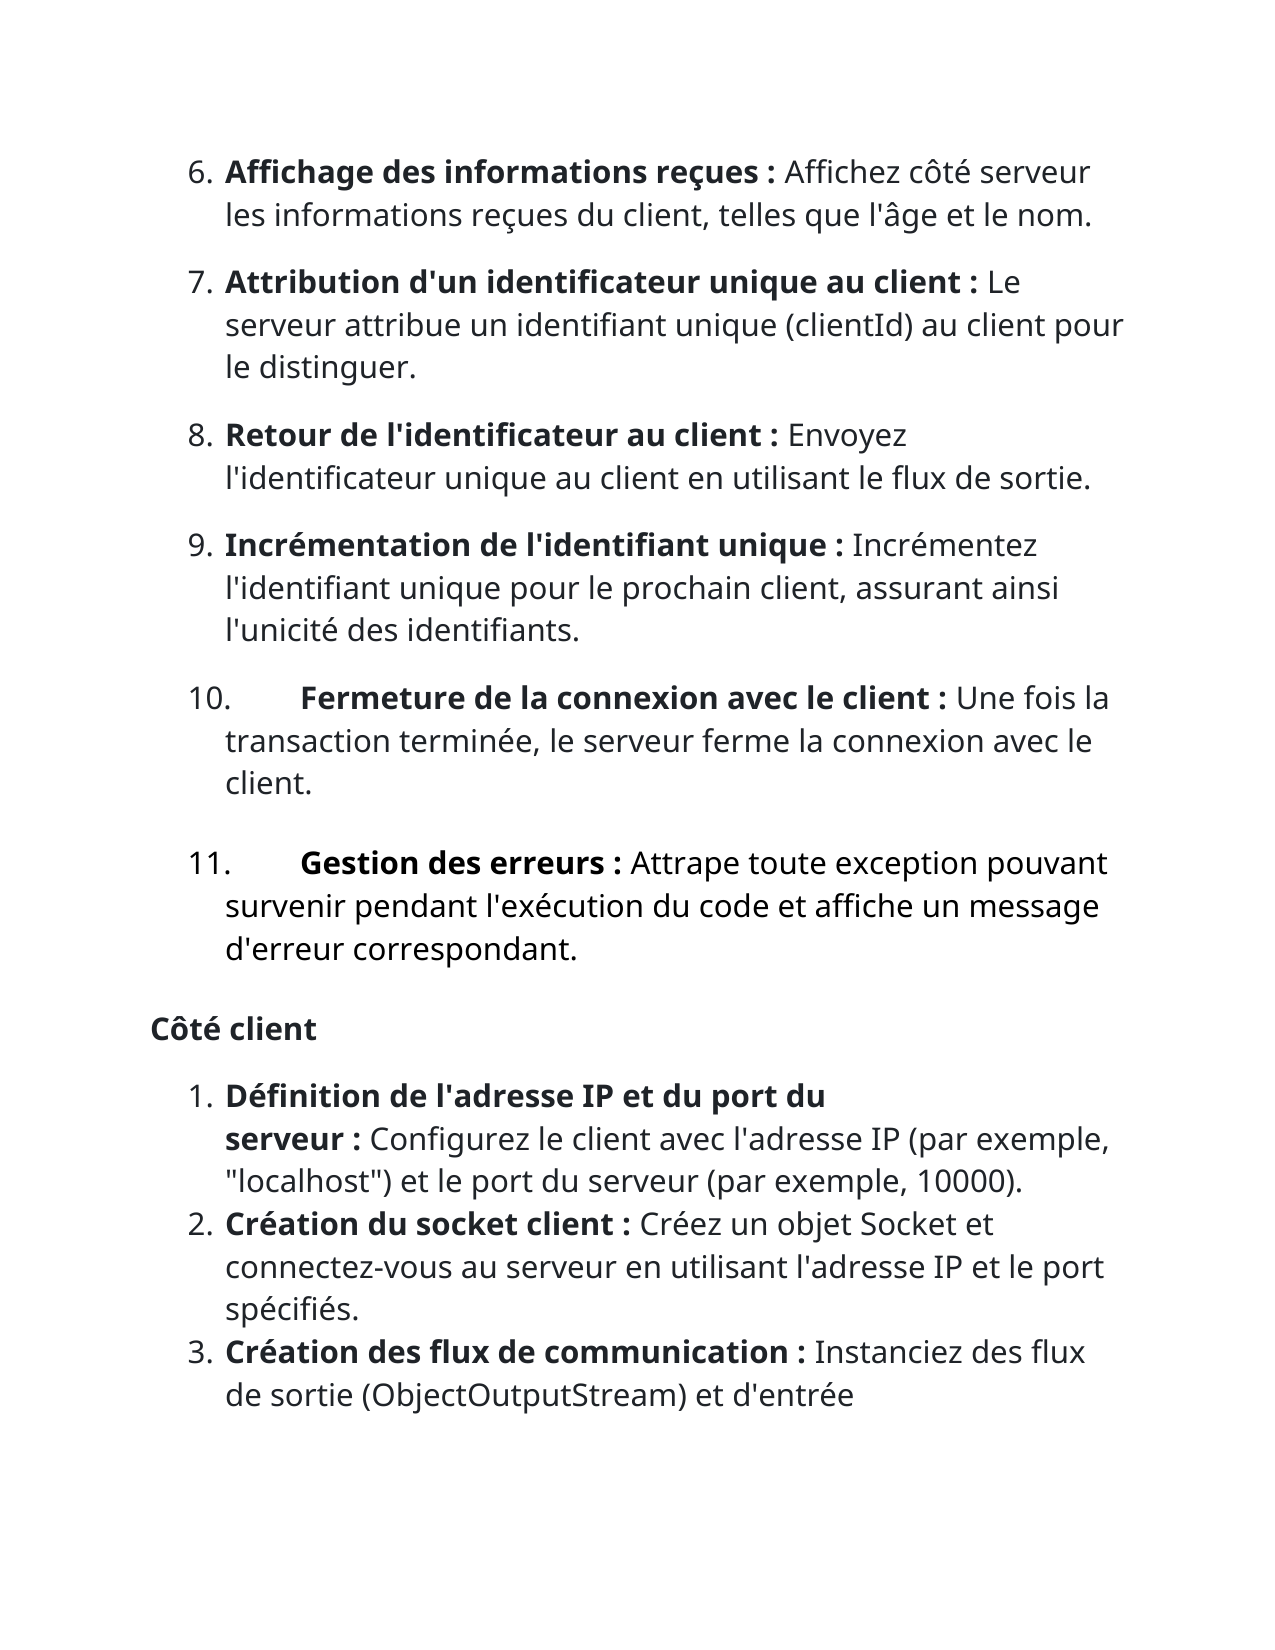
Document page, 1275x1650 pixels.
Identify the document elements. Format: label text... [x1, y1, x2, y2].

list Incrémentation de l'identifiant unique : Incrémentez l'identifiant unique pour le prochain client, assurant ainsi l'unicité des identifiants. [187, 523, 1125, 651]
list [187, 1330, 1125, 1415]
list Définition de l'adresse IP et du port du serveur : Configurez le client avec l'adresse IP (par exemple, "localhost") et le port du serveur (par exemple, 10000). [187, 1074, 1125, 1202]
list Attribution d'un identificateur unique au client : Le serveur attribue un identifiant unique (clientId) au client pour le distinguer. [187, 260, 1125, 388]
text Côté client [150, 1007, 1125, 1049]
list Gestion des erreurs : Attrape toute exception pouvant survenir pendant l'exécution du code et affiche un message d'erreur correspondant. [187, 841, 1125, 969]
list Affichage des informations reçues : Affichez côté serveur les informations reçues du client, telles que l'âge et le nom. [187, 150, 1125, 235]
list Fermeture de la connexion avec le client : Une fois la transaction terminée, le serveur ferme la connexion avec le client. [187, 676, 1125, 804]
list Retour de l'identificateur au client : Envoyez l'identificateur unique au client en utilisant le flux de sortie. [187, 413, 1125, 498]
list Création du socket client : Créez un objet Socket et connectez-vous au serveur en utilisant l'adresse IP et le port spécifiés. [187, 1202, 1125, 1330]
